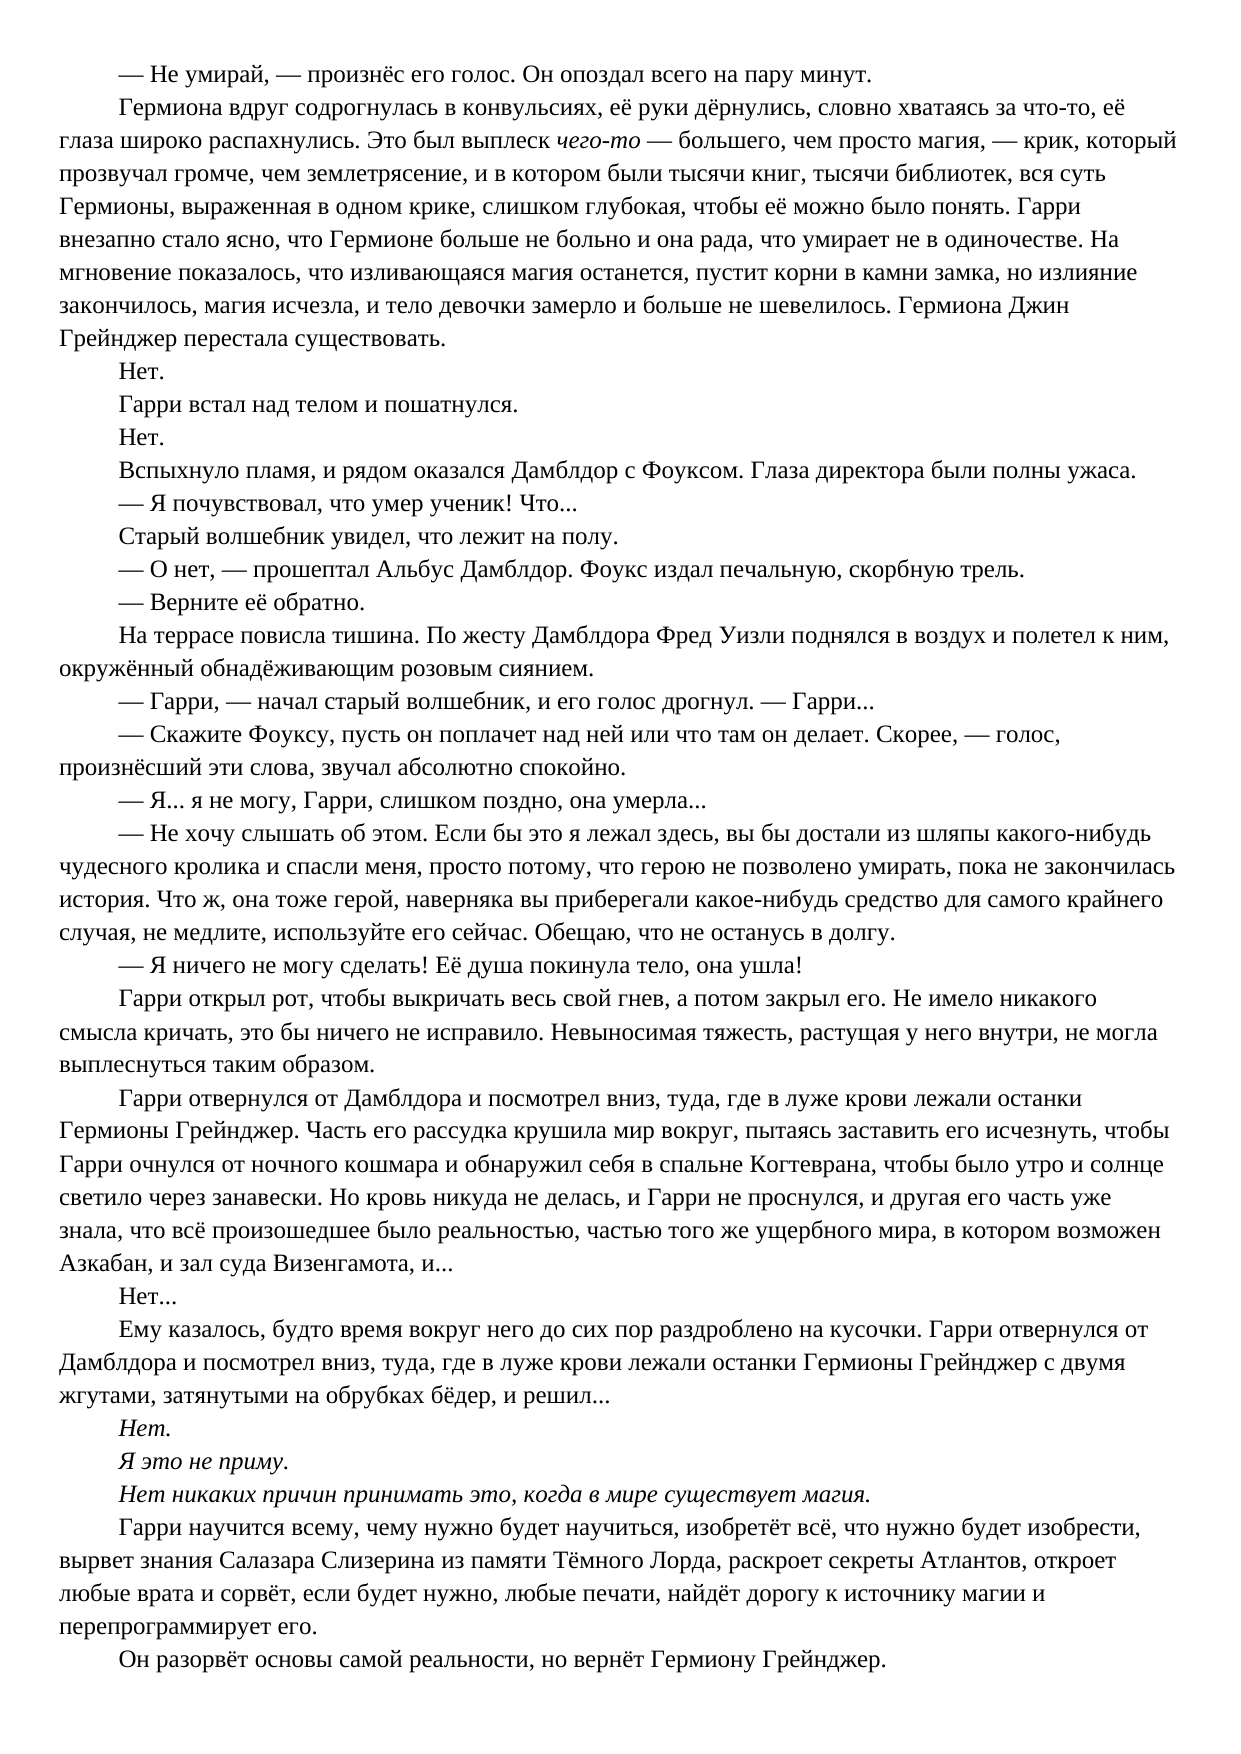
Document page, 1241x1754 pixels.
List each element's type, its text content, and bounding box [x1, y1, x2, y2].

text Старый волшебник увидел, что лежит на полу. [59, 521, 1181, 550]
text Вспыхнуло пламя, и рядом оказался Дамблдор с Фоуксом. Глаза директора были полны ужаса. [59, 455, 1181, 484]
text — Не хочу слышать об этом. Если бы это я лежал здесь, вы бы достали из шляпы какого-нибудь чудесного кролика и спасли меня, просто потому, что герою не позволено умирать, пока не закончилась история. Что ж, она тоже герой, наверняка вы приберегали какое-нибудь средство для самого крайнего случая, не медлите, используйте его сейчас. Обещаю, что не останусь в долгу. [59, 818, 1181, 946]
text Гермиона вдруг содрогнулась в конвульсиях, её руки дёрнулись, словно хватаясь за что-то, её глаза широко распахнулись. Это был выплеск чего-то — большего, чем просто магия, — крик, который прозвучал громче, чем землетрясение, и в котором были тысячи книг, тысячи библиотек, вся суть Гермионы, выраженная в одном крике, слишком глубокая, чтобы её можно было понять. Гарри внезапно стало ясно, что Гермионе больше не больно и она рада, что умирает не в одиночестве. На мгновение показалось, что изливающаяся магия останется, пустит корни в камни замка, но излияние закончилось, магия исчезла, и тело девочки замерло и больше не шевелилось. Гермиона Джин Грейнджер перестала существовать. [59, 92, 1181, 352]
text Гарри отвернулся от Дамблдора и посмотрел вниз, туда, где в луже крови лежали останки Гермионы Грейнджер. Часть его рассудка крушила мир вокруг, пытаясь заставить его исчезнуть, чтобы Гарри очнулся от ночного кошмара и обнаружил себя в спальне Когтеврана, чтобы было утро и солнце светило через занавески. Но кровь никуда не делась, и Гарри не проснулся, и другая его часть уже знала, что всё произошедшее было реальностью, частью того же ущербного мира, в котором возможен Азкабан, и зал суда Визенгамота, и... [59, 1083, 1181, 1276]
text — Верните её обратно. [59, 587, 1181, 616]
text Я это не приму. [59, 1446, 1181, 1474]
text — Я ничего не могу сделать! Её душа покинула тело, она ушла! [59, 951, 1181, 979]
text Нет никаких причин принимать это, когда в мире существует магия. [59, 1479, 1181, 1508]
text Нет. [59, 356, 1181, 385]
text — Я почувствовал, что умер ученик! Что... [59, 488, 1181, 517]
text Нет. [59, 422, 1181, 451]
text — Гарри, — начал старый волшебник, и его голос дрогнул. — Гарри... [59, 686, 1181, 715]
text — Я... я не могу, Гарри, слишком поздно, она умерла... [59, 785, 1181, 814]
text Гарри встал над телом и пошатнулся. [59, 389, 1181, 418]
text Он разорвёт основы самой реальности, но вернёт Гермиону Грейнджер. [59, 1644, 1181, 1673]
text — Не умирай, — произнёс его голос. Он опоздал всего на пару минут. [59, 59, 1181, 88]
text — О нет, — прошептал Альбус Дамблдор. Фоукс издал печальную, скорбную трель. [59, 554, 1181, 583]
text На террасе повисла тишина. По жесту Дамблдора Фред Уизли поднялся в воздух и полетел к ним, окружённый обнадёживающим розовым сиянием. [59, 620, 1181, 682]
text — Скажите Фоуксу, пусть он поплачет над ней или что там он делает. Скорее, — голос, произнёсший эти слова, звучал абсолютно спокойно. [59, 719, 1181, 781]
text Гарри научится всему, чему нужно будет научиться, изобретёт всё, что нужно будет изобрести, вырвет знания Салазара Слизерина из памяти Тёмного Лорда, раскроет секреты Атлантов, откроет любые врата и сорвёт, если будет нужно, любые печати, найдёт дорогу к источнику магии и перепрограммирует его. [59, 1512, 1181, 1640]
text Ему казалось, будто время вокруг него до сих пор раздроблено на кусочки. Гарри отвернулся от Дамблдора и посмотрел вниз, туда, где в луже крови лежали останки Гермионы Грейнджер с двумя жгутами, затянутыми на обрубках бёдер, и решил... [59, 1314, 1181, 1408]
text Нет. [59, 1413, 1181, 1442]
text Нет... [59, 1281, 1181, 1309]
text Гарри открыл рот, чтобы выкричать весь свой гнев, а потом закрыл его. Не имело никакого смысла кричать, это бы ничего не исправило. Невыносимая тяжесть, растущая у него внутри, не могла выплеснуться таким образом. [59, 983, 1181, 1078]
